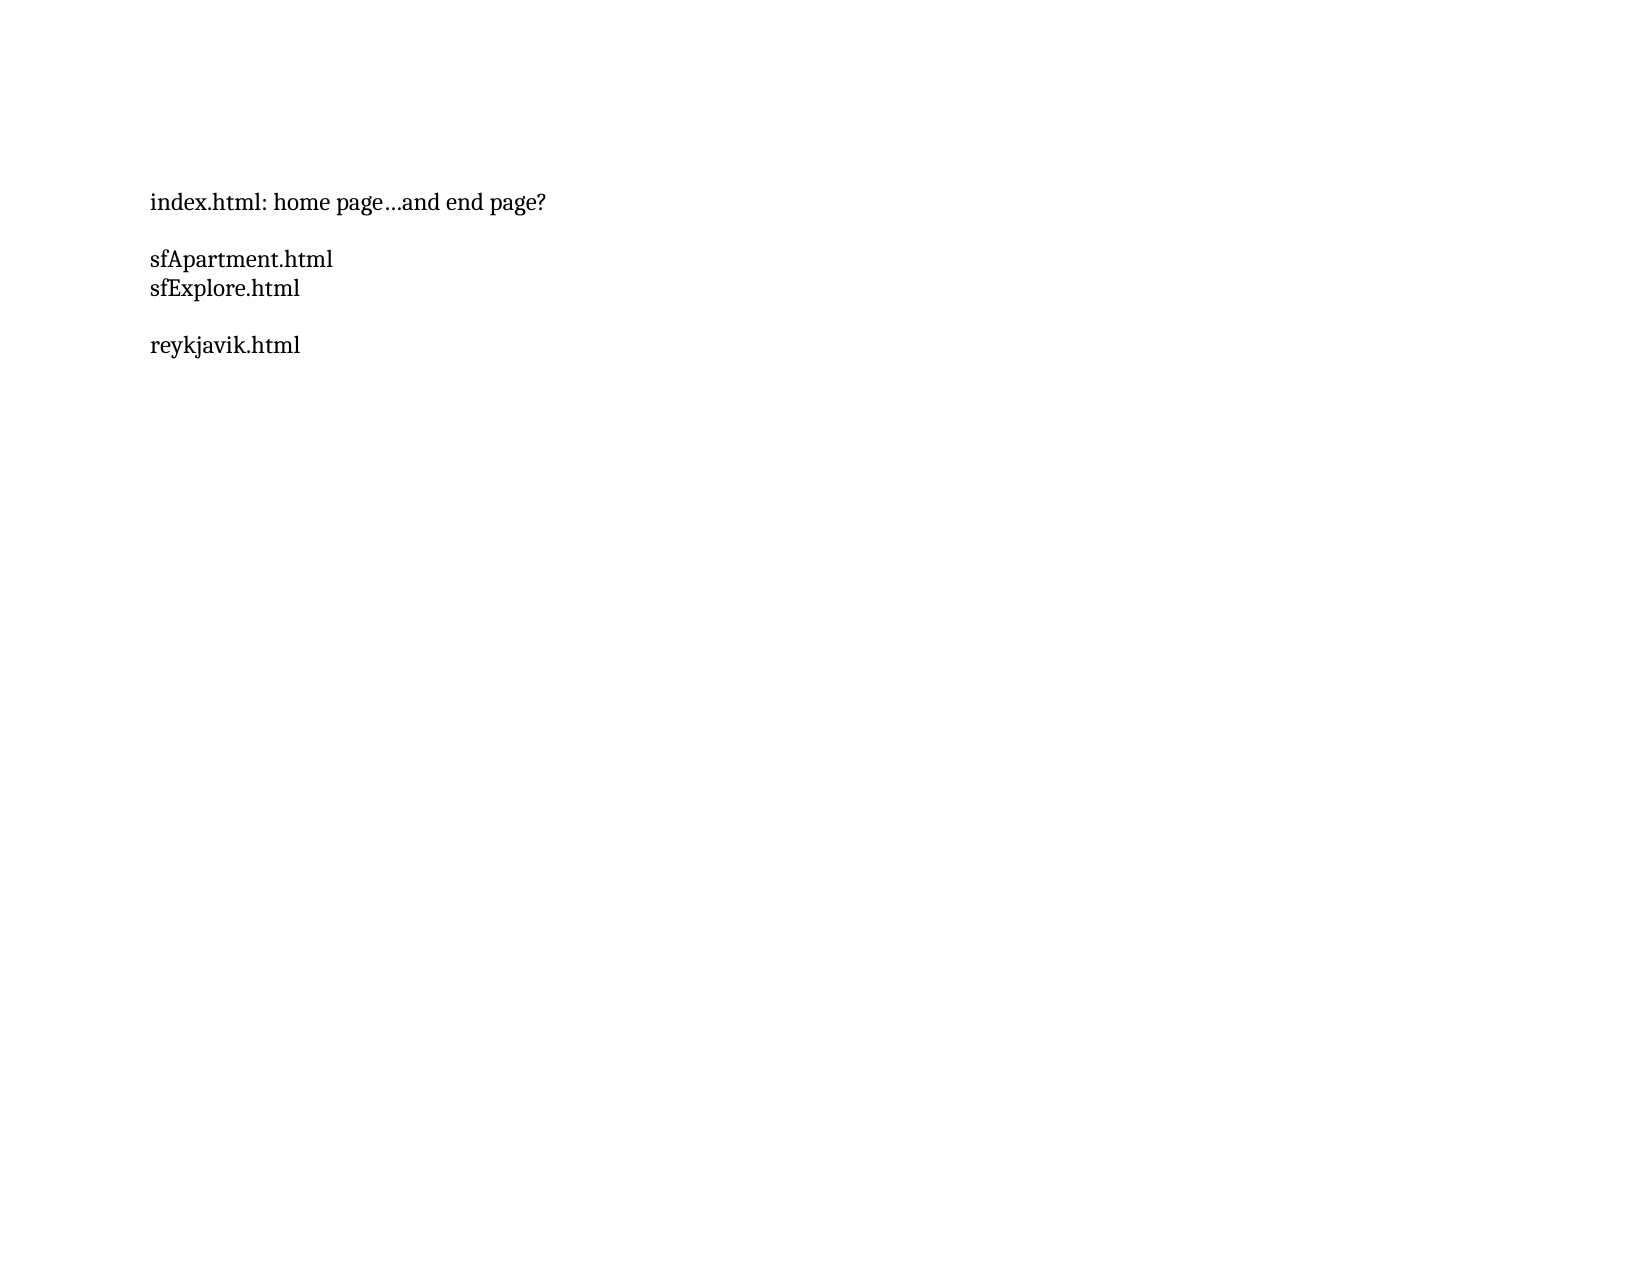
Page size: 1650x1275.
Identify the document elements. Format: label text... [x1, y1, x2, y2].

text sfExplore.html [150, 274, 1500, 302]
text reykjavik.html [150, 331, 1500, 360]
text index.html: home page…and end page? [150, 187, 1500, 216]
text sfApartment.html [150, 245, 1500, 274]
